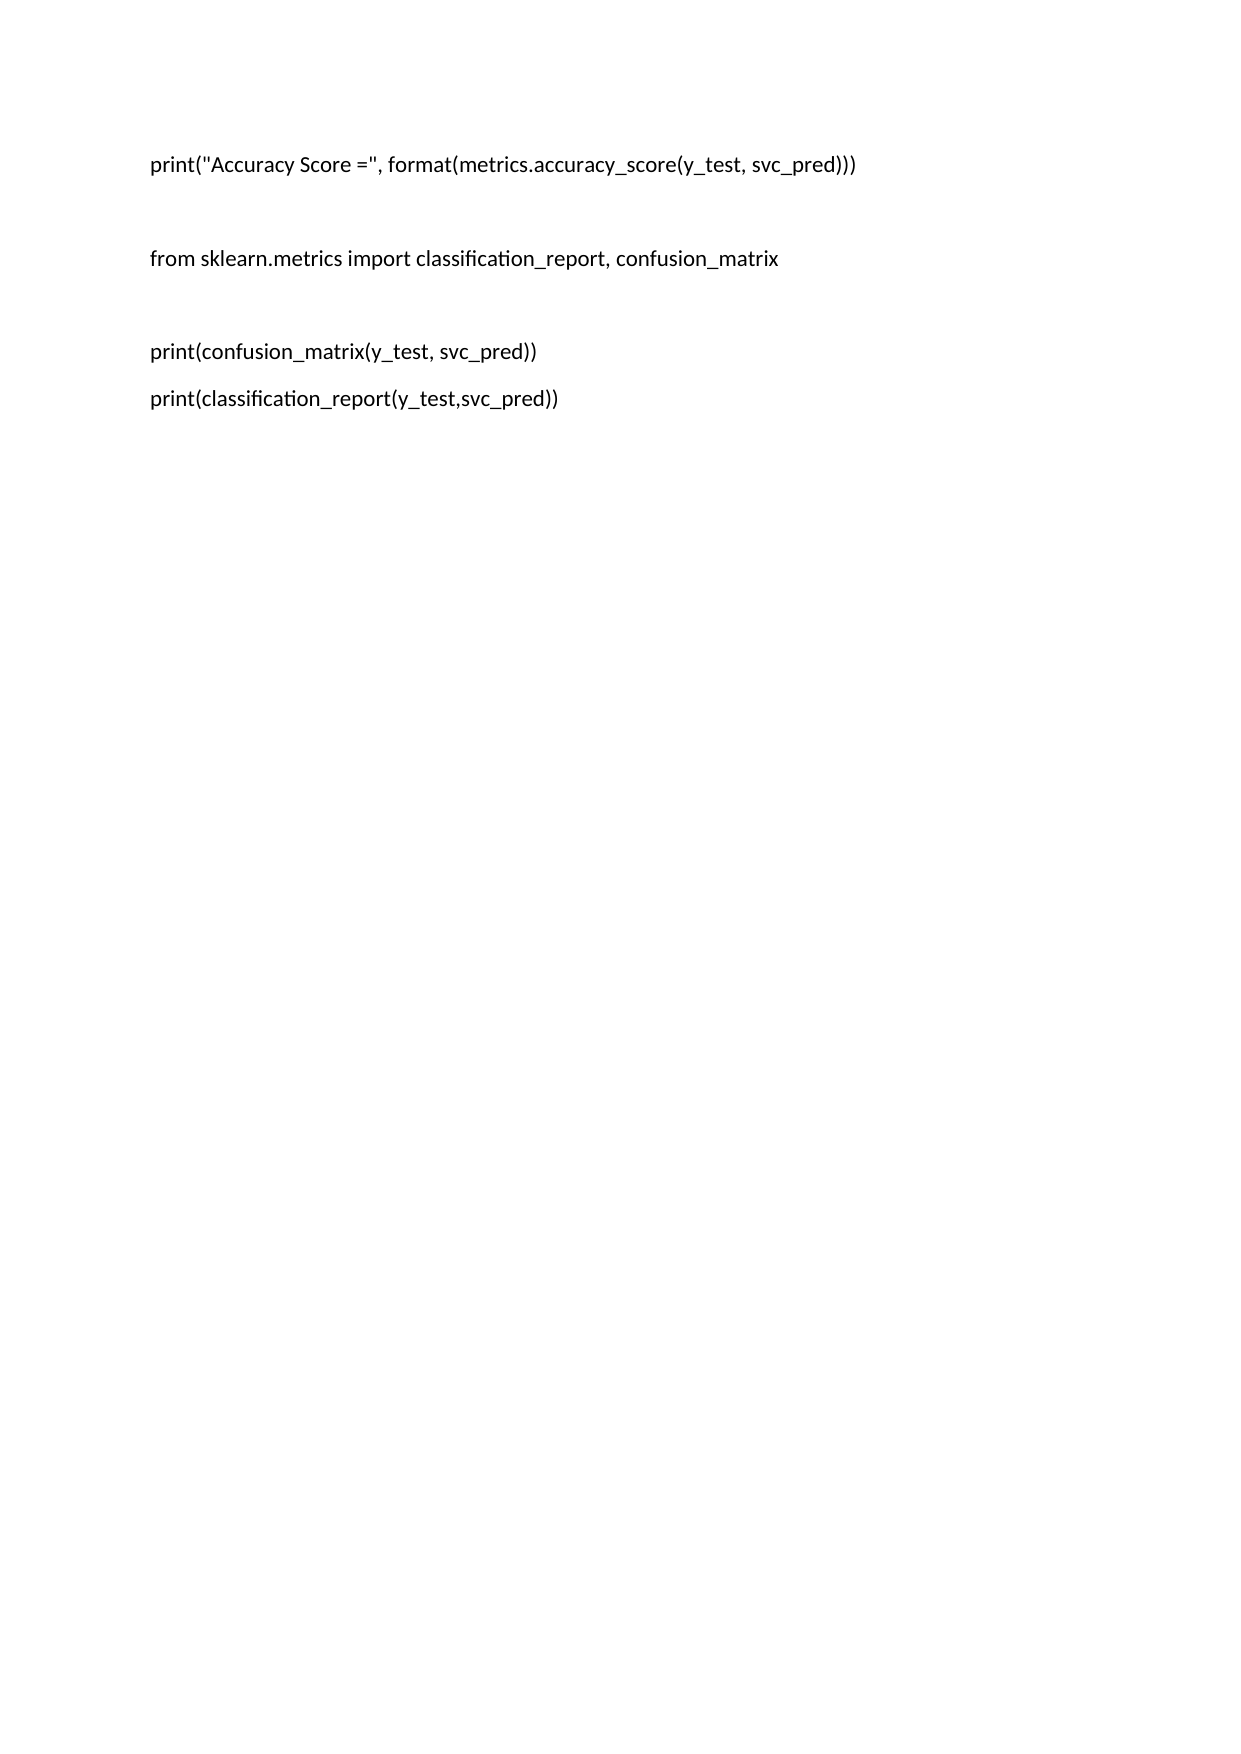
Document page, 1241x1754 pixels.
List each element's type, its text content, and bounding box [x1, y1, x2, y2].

text print("Accuracy Score =", format(metrics.accuracy_score(y_test, svc_pred))) [150, 150, 1090, 178]
text print(confusion_matrix(y_test, svc_pred)) [150, 337, 1090, 366]
text print(classification_report(y_test,svc_pred)) [150, 384, 1090, 412]
text from sklearn.metrics import classification_report, confusion_matrix [150, 244, 1090, 272]
